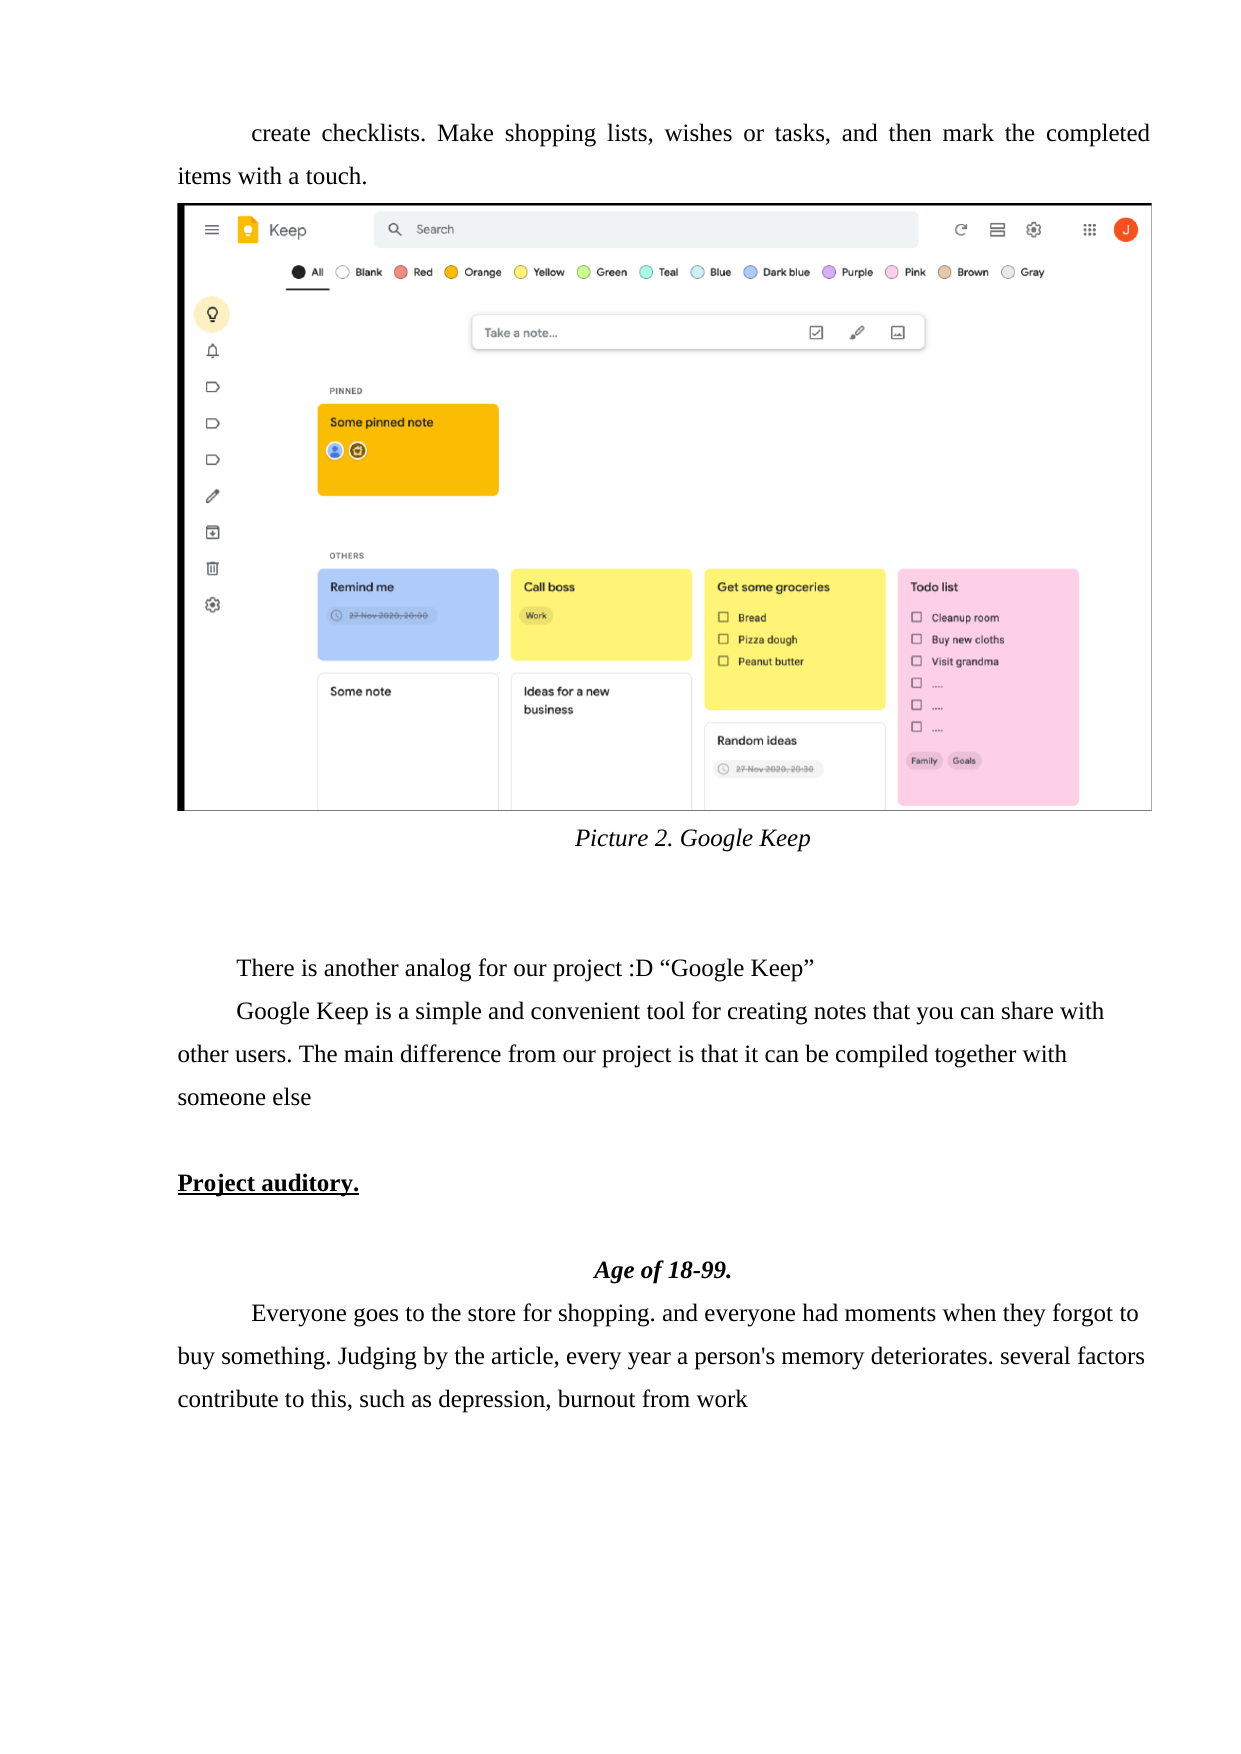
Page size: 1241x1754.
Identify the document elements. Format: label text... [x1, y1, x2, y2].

text Google Keep is a simple and convenient tool for creating notes that you can share with other users. The main difference from our project is that it can be compiled together with someone else [177, 996, 1152, 1111]
text Everyone goes to the store for shopping. and everyone had moments when they forgot to buy something. Judging by the article, every year a person's memory deteriorates. several factors contribute to this, such as depression, burnout from work [177, 1298, 1152, 1413]
text Age of 18-99. [177, 1255, 1152, 1283]
text create checklists. Make shopping lists, wishes or tasks, and then mark the completed items with a touch. [177, 118, 1152, 203]
text Project auditory. [177, 1168, 1152, 1197]
picture [177, 203, 1152, 811]
text There is another analog for our project :D “Google Keep” [177, 953, 1152, 982]
text Picture 2. Google Keep [177, 823, 1152, 852]
